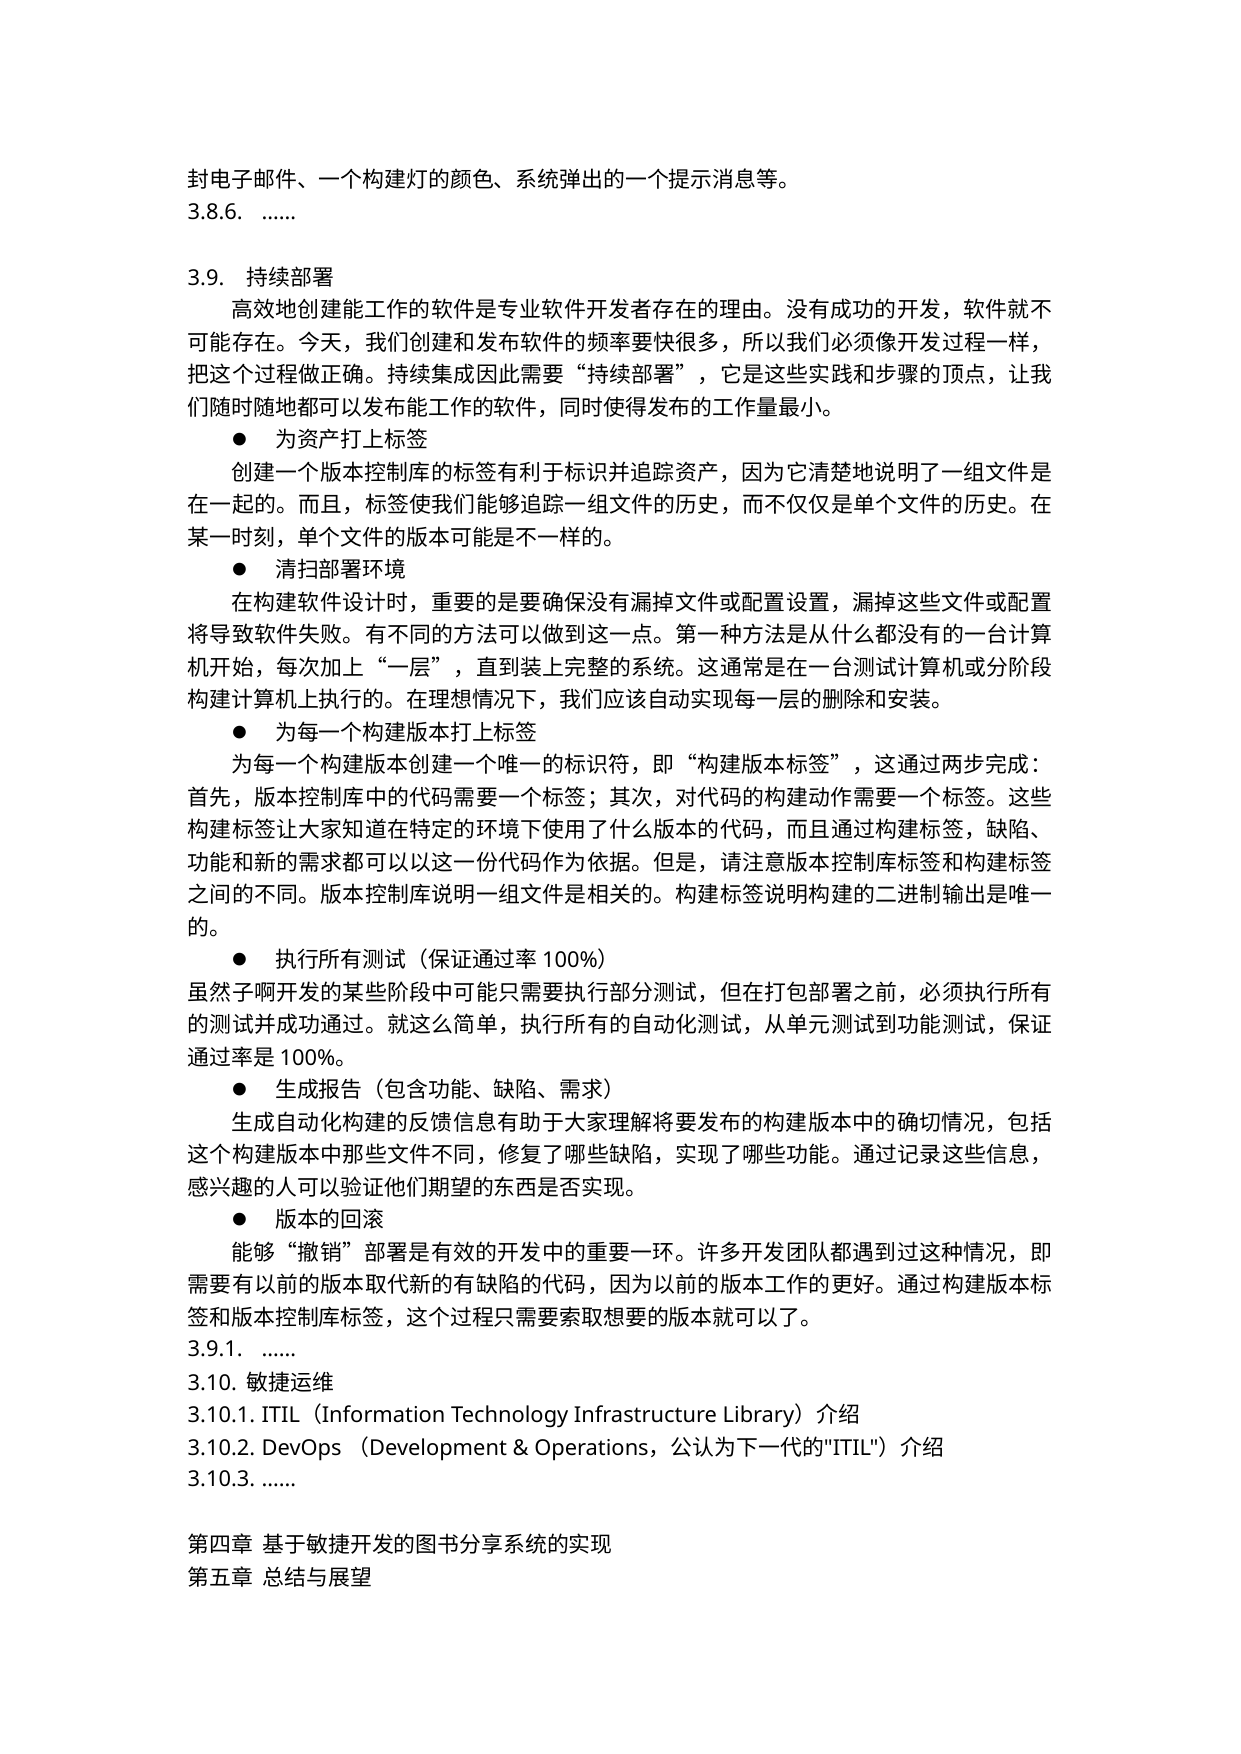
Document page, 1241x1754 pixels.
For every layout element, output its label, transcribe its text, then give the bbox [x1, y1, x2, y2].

list …… [187, 1462, 1053, 1494]
list 为每一个构建版本打上标签 [231, 714, 1053, 747]
text 能够“撤销”部署是有效的开发中的重要一环。许多开发团队都遇到过这种情况，即需要有以前的版本取代新的有缺陷的代码，因为以前的版本工作的更好。通过构建版本标签和版本控制库标签，这个过程只需要索取想要的版本就可以了。 [187, 1234, 1053, 1332]
list 基于敏捷开发的图书分享系统的实现 [187, 1527, 1053, 1559]
list 执行所有测试（保证通过率100%） [231, 942, 1053, 974]
list …… [187, 194, 1053, 227]
list 持续部署 [187, 259, 1053, 292]
list 生成报告（包含功能、缺陷、需求） [231, 1072, 1053, 1104]
list …… [187, 1332, 1053, 1364]
list 敏捷运维 [187, 1364, 1053, 1397]
text 虽然子啊开发的某些阶段中可能只需要执行部分测试，但在打包部署之前，必须执行所有的测试并成功通过。就这么简单，执行所有的自动化测试，从单元测试到功能测试，保证通过率是100%。 [187, 974, 1053, 1072]
list ITIL（Information Technology Infrastructure Library）介绍 [187, 1397, 1053, 1429]
list DevOps （Development & Operations，公认为下一代的"ITIL"）介绍 [187, 1429, 1053, 1462]
text 在构建软件设计时，重要的是要确保没有漏掉文件或配置设置，漏掉这些文件或配置将导致软件失败。有不同的方法可以做到这一点。第一种方法是从什么都没有的一台计算机开始，每次加上“一层”，直到装上完整的系统。这通常是在一台测试计算机或分阶段构建计算机上执行的。在理想情况下，我们应该自动实现每一层的删除和安装。 [187, 584, 1053, 714]
text 为每一个构建版本创建一个唯一的标识符，即“构建版本标签”，这通过两步完成：首先，版本控制库中的代码需要一个标签；其次，对代码的构建动作需要一个标签。这些构建标签让大家知道在特定的环境下使用了什么版本的代码，而且通过构建标签，缺陷、功能和新的需求都可以以这一份代码作为依据。但是，请注意版本控制库标签和构建标签之间的不同。版本控制库说明一组文件是相关的。构建标签说明构建的二进制输出是唯一的。 [187, 747, 1053, 942]
text 创建一个版本控制库的标签有利于标识并追踪资产，因为它清楚地说明了一组文件是在一起的。而且，标签使我们能够追踪一组文件的历史，而不仅仅是单个文件的历史。在某一时刻，单个文件的版本可能是不一样的。 [187, 454, 1053, 552]
list 总结与展望 [187, 1559, 1053, 1592]
text 高效地创建能工作的软件是专业软件开发者存在的理由。没有成功的开发，软件就不可能存在。今天，我们创建和发布软件的频率要快很多，所以我们必须像开发过程一样，把这个过程做正确。持续集成因此需要“持续部署”，它是这些实践和步骤的顶点，让我们随时随地都可以发布能工作的软件，同时使得发布的工作量最小。 [187, 292, 1053, 422]
list 为资产打上标签 [231, 422, 1053, 454]
list 版本的回滚 [231, 1202, 1053, 1234]
list 清扫部署环境 [231, 552, 1053, 584]
text 反馈信息可能是手机里收到的一条短信息，计算机音响里播放的一段定制的声音、一封电子邮件、一个构建灯的颜色、系统弹出的一个提示消息等。 [187, 162, 1053, 194]
text 生成自动化构建的反馈信息有助于大家理解将要发布的构建版本中的确切情况，包括这个构建版本中那些文件不同，修复了哪些缺陷，实现了哪些功能。通过记录这些信息，感兴趣的人可以验证他们期望的东西是否实现。 [187, 1104, 1053, 1202]
